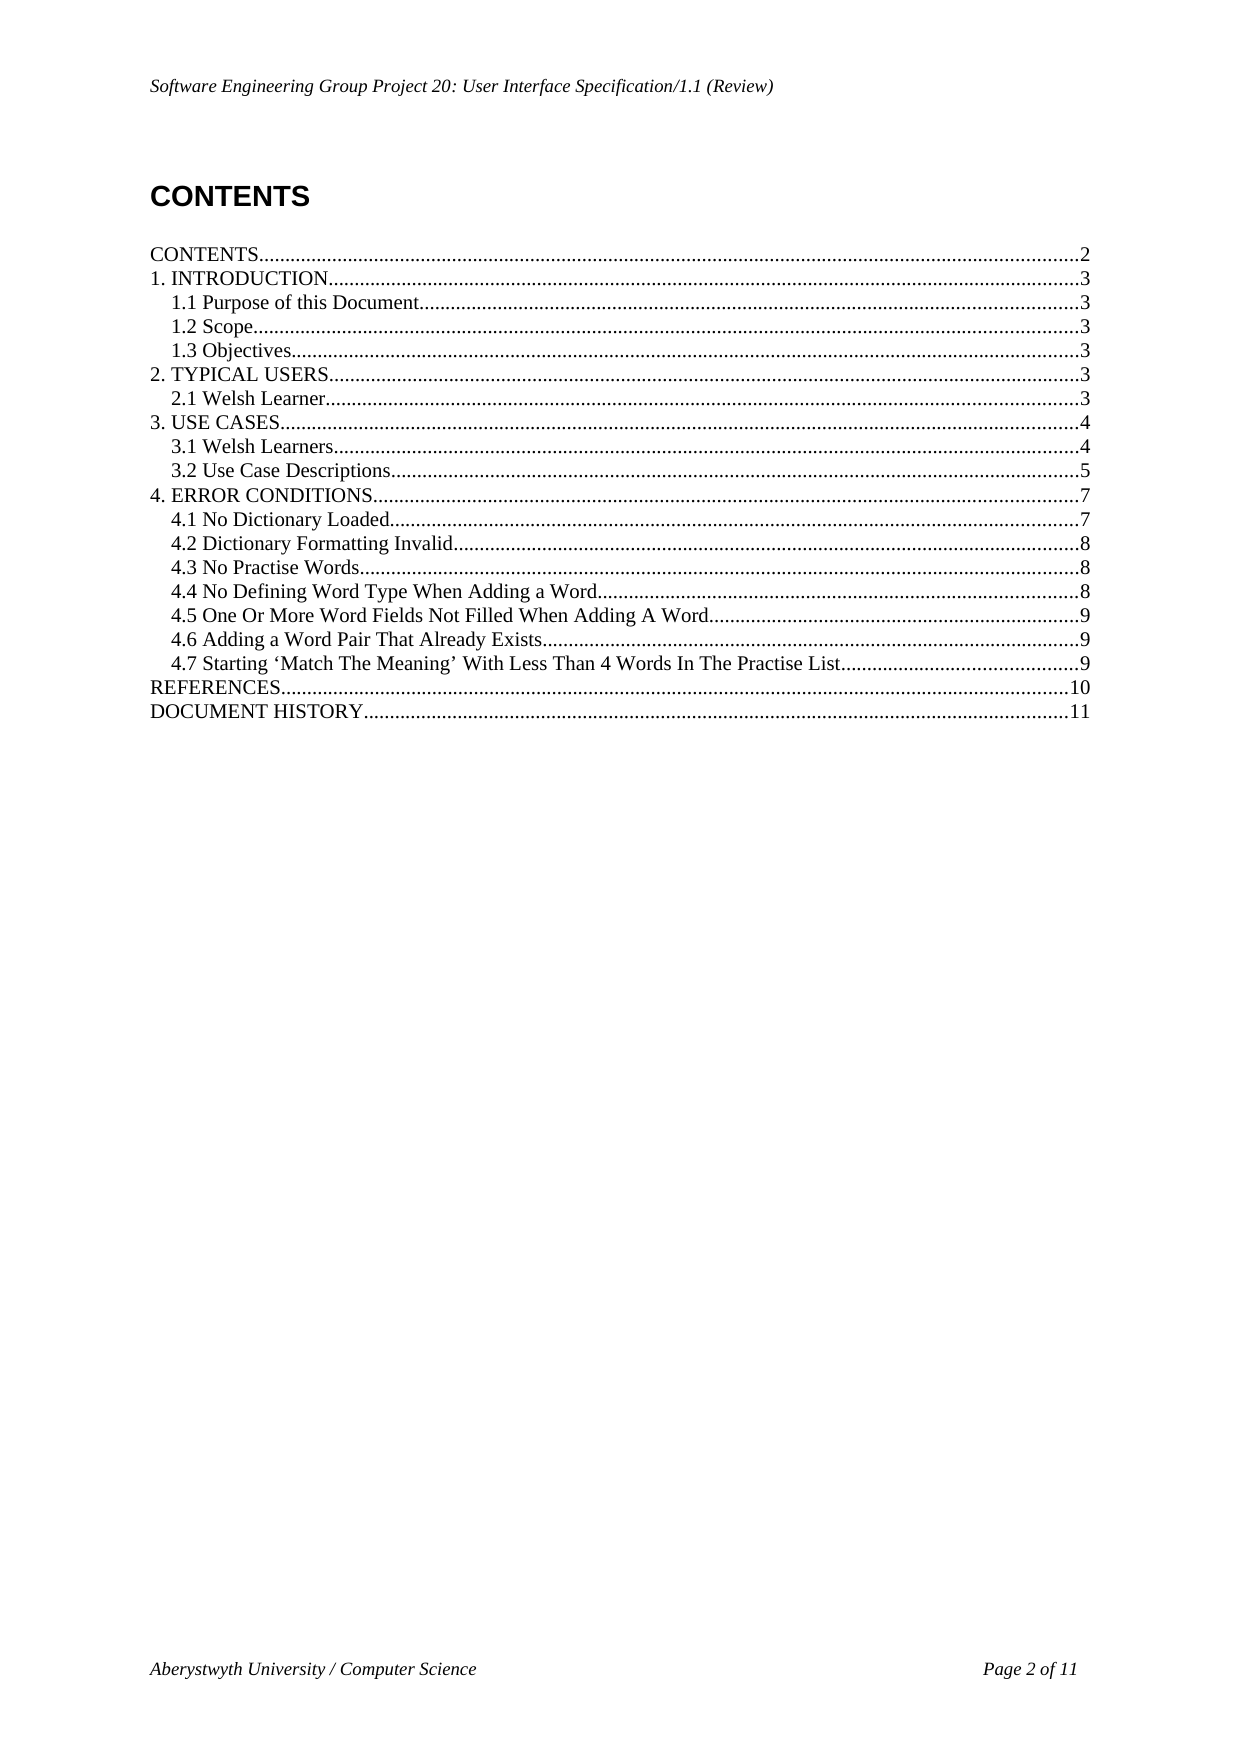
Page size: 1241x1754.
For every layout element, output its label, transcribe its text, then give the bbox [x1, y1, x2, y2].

subtitle CONTENTS [150, 179, 1090, 213]
